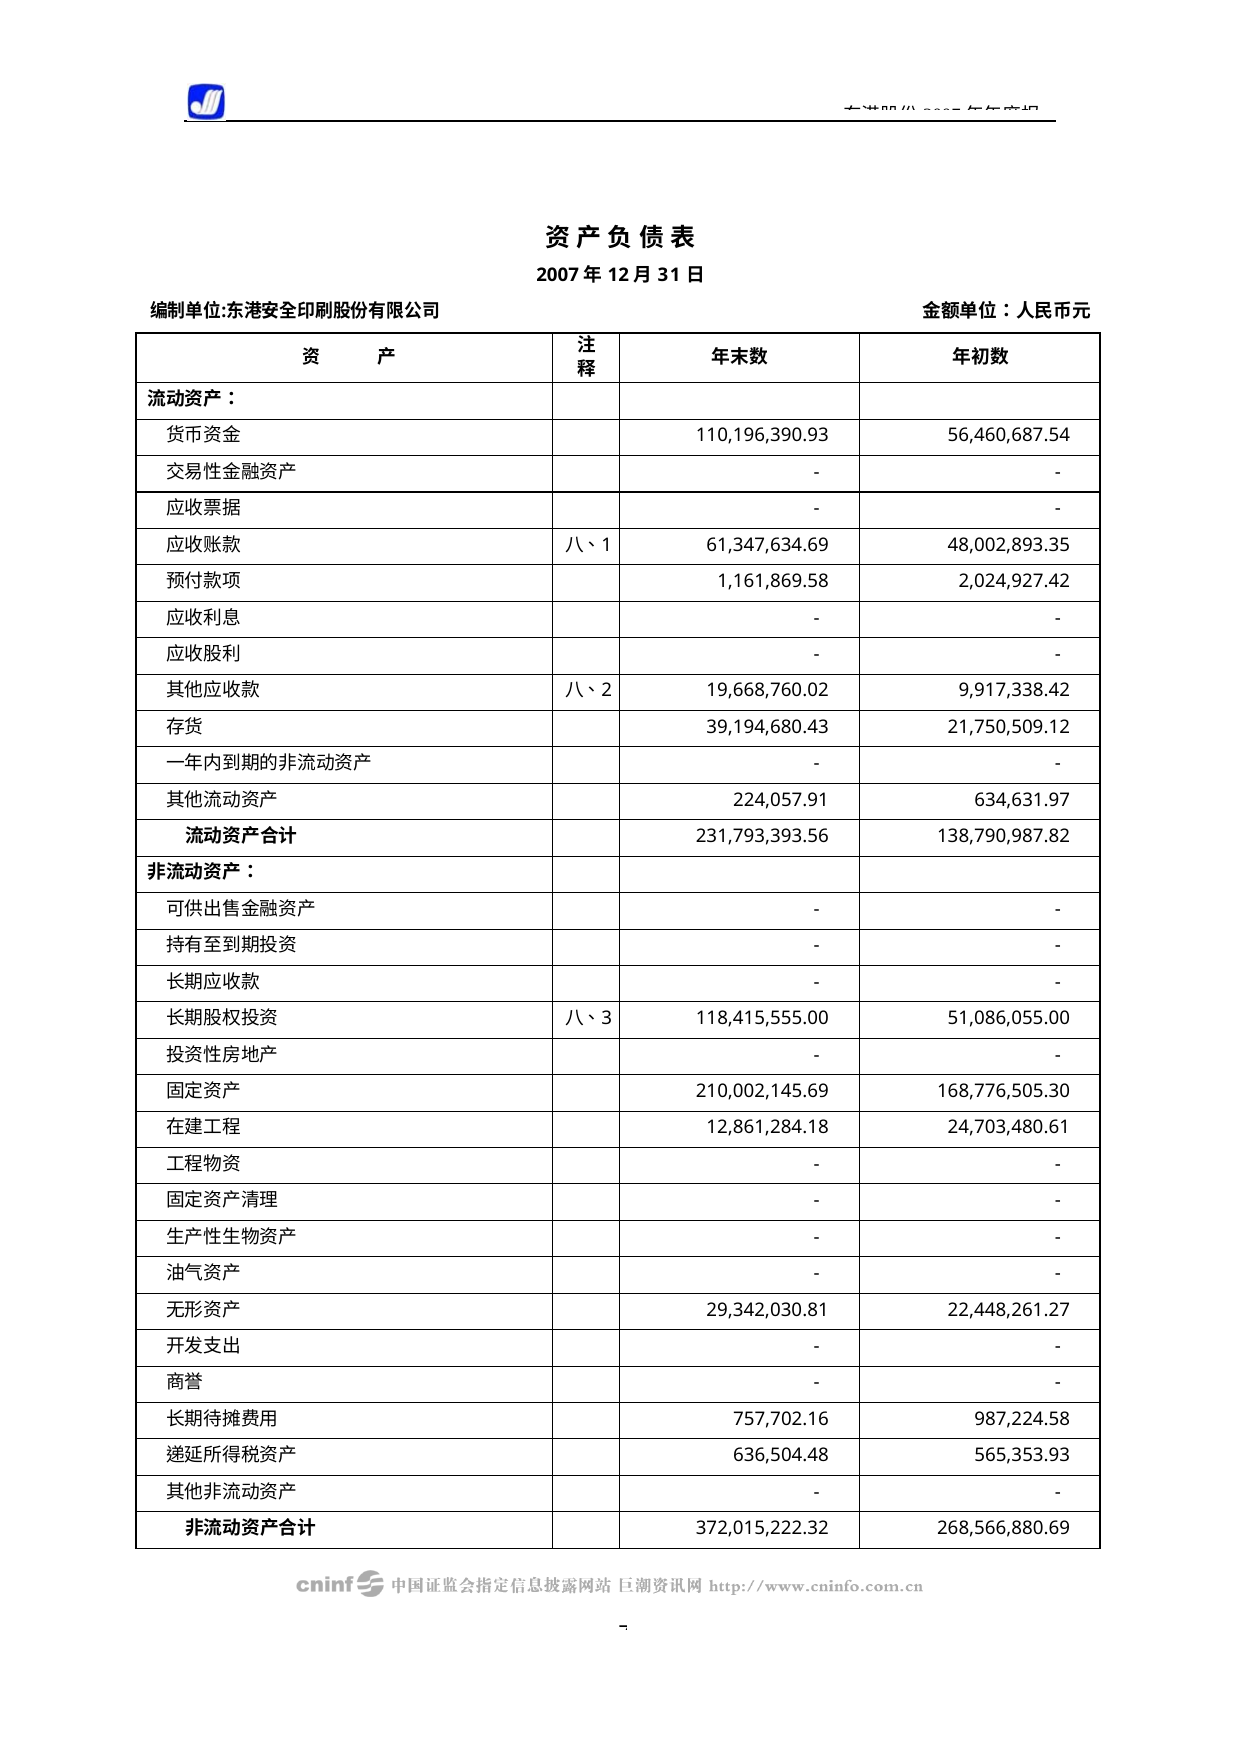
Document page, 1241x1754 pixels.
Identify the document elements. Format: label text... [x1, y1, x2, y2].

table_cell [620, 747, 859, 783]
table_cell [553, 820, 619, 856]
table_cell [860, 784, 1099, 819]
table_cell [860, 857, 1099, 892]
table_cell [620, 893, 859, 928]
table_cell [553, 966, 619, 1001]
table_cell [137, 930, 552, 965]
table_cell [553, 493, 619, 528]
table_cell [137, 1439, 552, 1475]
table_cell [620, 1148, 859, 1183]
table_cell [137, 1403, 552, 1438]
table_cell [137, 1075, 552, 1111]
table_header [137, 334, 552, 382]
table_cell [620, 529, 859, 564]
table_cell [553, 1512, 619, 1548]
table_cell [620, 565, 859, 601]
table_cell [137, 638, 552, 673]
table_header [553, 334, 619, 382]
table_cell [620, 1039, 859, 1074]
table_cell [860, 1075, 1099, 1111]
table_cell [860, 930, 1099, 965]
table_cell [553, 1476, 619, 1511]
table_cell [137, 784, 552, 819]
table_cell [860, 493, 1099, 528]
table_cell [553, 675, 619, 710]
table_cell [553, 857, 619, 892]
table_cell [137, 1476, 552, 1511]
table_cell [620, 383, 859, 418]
subtitle 资 产 负 债 表 [125, 219, 1115, 253]
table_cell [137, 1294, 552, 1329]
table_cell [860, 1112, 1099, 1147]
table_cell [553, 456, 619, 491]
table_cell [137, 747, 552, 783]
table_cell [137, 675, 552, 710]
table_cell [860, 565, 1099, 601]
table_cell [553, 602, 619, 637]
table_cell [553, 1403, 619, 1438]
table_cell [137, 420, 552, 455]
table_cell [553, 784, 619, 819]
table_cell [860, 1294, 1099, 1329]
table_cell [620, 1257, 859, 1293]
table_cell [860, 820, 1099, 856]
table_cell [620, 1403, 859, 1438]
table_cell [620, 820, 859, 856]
text 编制单位:东港安全印刷股份有限公司 金额单位：人民币元 [125, 297, 1115, 323]
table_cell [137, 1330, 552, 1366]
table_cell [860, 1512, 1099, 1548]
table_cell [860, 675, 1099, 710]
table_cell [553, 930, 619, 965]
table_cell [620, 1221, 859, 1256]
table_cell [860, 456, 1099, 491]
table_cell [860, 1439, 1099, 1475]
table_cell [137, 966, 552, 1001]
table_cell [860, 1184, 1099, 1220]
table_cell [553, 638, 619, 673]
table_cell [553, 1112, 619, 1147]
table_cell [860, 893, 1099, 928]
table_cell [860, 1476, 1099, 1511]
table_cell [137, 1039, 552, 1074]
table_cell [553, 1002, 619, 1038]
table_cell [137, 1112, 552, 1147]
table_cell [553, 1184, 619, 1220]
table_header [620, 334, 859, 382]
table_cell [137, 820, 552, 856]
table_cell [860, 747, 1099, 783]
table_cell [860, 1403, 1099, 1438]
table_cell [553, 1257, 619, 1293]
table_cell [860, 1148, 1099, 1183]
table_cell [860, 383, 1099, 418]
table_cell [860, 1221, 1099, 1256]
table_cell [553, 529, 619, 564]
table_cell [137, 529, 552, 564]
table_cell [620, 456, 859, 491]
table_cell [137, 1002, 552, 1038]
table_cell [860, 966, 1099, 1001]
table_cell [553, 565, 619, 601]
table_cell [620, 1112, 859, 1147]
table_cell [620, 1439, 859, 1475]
picture [188, 1554, 1053, 1612]
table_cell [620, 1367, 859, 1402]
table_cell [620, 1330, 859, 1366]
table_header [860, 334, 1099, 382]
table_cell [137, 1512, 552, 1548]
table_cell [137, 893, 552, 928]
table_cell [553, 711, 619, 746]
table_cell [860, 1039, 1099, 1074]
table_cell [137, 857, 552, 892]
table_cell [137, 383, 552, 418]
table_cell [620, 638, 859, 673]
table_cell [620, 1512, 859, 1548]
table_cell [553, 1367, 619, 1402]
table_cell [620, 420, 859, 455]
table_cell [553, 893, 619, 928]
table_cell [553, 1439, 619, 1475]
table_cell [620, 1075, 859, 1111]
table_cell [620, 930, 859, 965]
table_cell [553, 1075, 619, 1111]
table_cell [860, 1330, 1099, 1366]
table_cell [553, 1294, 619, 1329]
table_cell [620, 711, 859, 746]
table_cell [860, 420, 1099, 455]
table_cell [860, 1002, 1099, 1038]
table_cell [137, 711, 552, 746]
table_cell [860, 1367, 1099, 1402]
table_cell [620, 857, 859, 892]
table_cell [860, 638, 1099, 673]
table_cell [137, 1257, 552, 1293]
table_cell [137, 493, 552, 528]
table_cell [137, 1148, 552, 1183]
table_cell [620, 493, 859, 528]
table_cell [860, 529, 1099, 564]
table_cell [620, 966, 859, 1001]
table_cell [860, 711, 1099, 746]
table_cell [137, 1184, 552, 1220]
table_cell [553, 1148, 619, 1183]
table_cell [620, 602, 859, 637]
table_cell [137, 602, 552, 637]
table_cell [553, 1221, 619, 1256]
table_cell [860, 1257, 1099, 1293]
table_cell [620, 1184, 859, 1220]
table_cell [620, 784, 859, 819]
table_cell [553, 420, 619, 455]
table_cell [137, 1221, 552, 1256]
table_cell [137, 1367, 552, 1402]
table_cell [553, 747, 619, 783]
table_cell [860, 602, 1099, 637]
text 2007 年 12 月 31日 [130, 261, 1115, 287]
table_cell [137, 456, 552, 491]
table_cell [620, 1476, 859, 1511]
picture [187, 83, 226, 121]
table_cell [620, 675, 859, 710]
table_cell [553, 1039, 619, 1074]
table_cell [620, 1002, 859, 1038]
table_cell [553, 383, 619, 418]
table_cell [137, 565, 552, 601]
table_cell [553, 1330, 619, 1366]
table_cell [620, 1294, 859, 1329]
